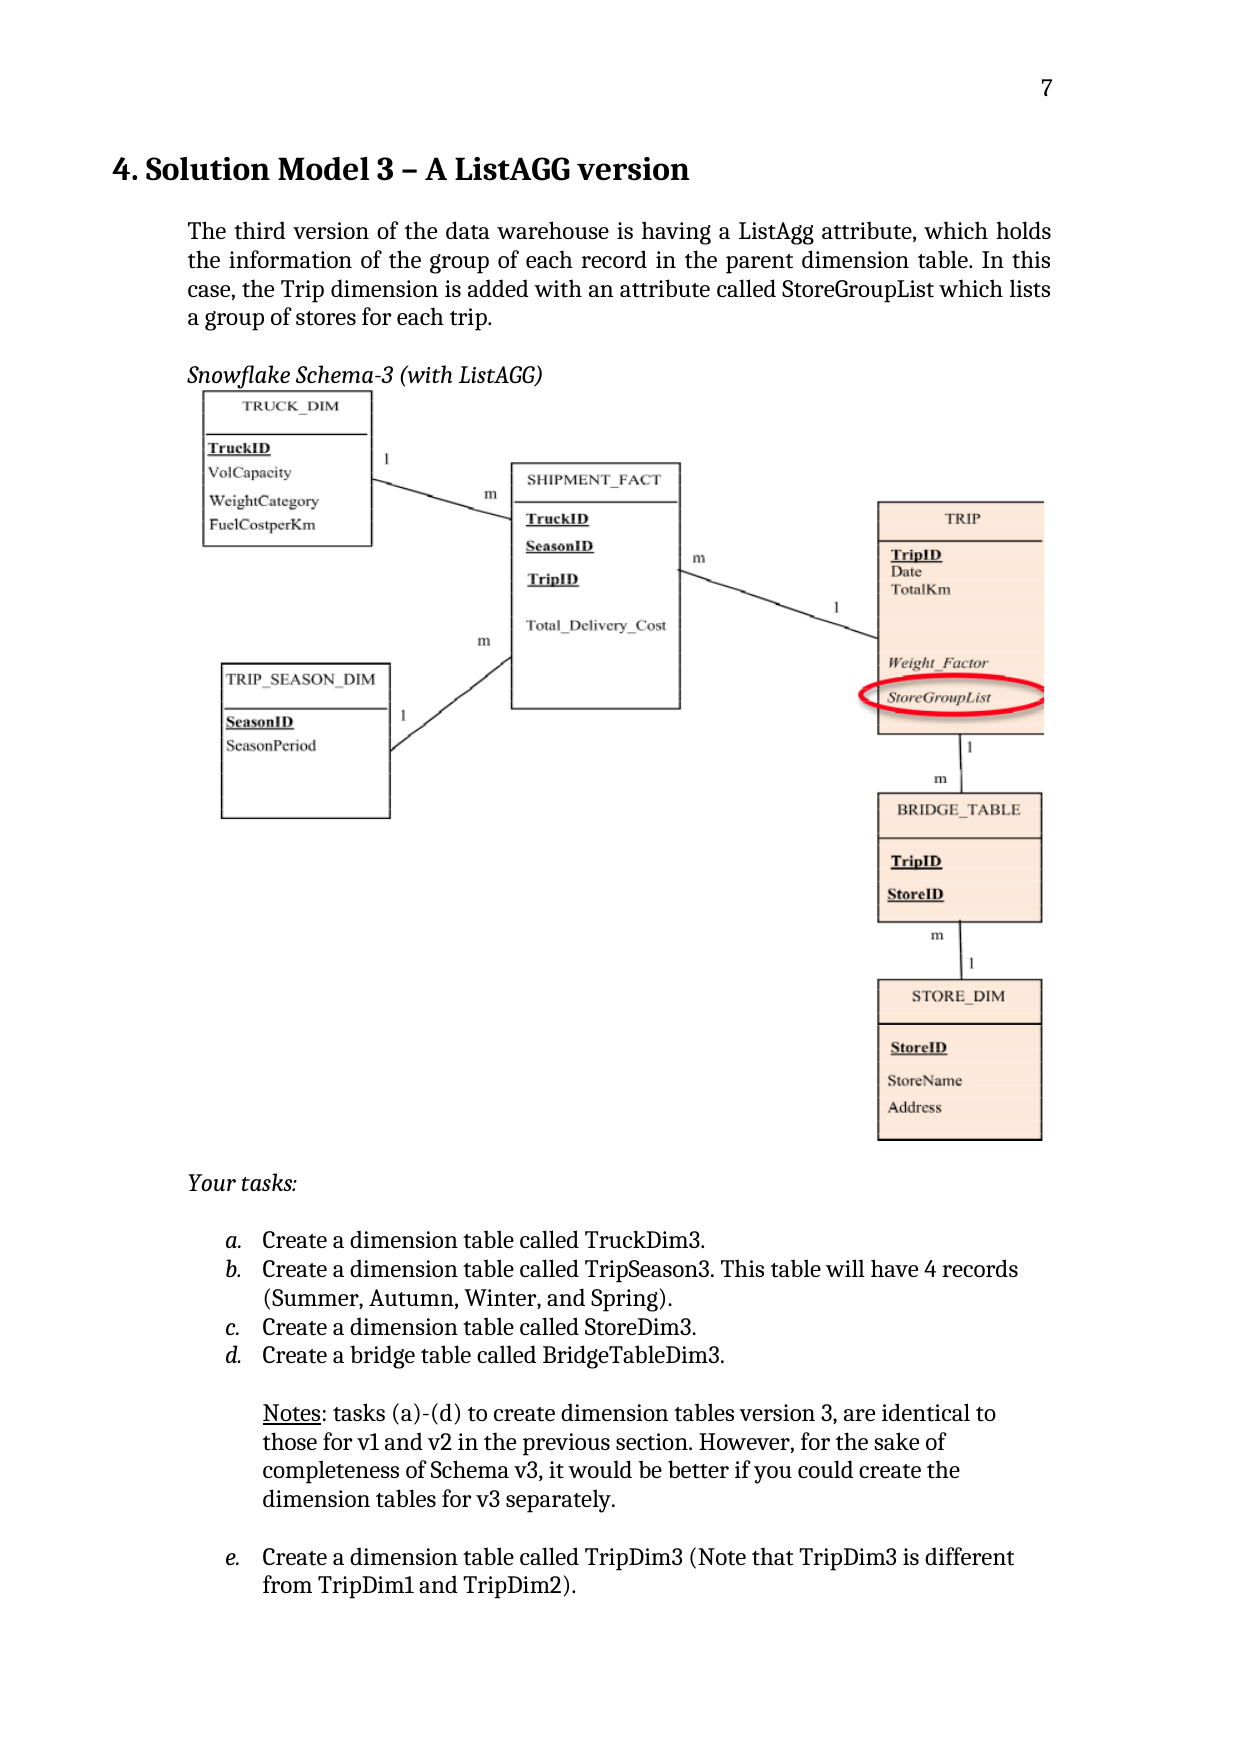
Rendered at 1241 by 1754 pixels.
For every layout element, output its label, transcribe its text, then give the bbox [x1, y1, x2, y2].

list Create a dimension table called TripDim3 (Note that TripDim3 is different from TripDim1 and TripDim2). [225, 1543, 1053, 1600]
text 4. Solution Model 3 – A ListAGG version [112, 150, 1053, 188]
list Create a bridge table called BridgeTableDim3. [225, 1341, 1053, 1370]
list Create a dimension table called StoreDim3. [225, 1313, 1053, 1341]
text Snowflake Schema-3 (with ListAGG) [187, 361, 1053, 389]
list Create a dimension table called TripSeason3. This table will have 4 records (Summer, Autumn, Winter, and Spring). [225, 1255, 1053, 1313]
list Create a dimension table called TruckDim3. [225, 1226, 1053, 1255]
text Your tasks: [187, 1169, 1053, 1198]
list Notes: tasks (a)-(d) to create dimension tables version 3, are identical to those for v1 and v2 in the previous section. However, for the sake of completeness of Schema v3, it would be better if you could create the dimension tables for v3 separately. [262, 1399, 1053, 1514]
text The third version of the data warehouse is having a ListAgg attribute, which holds the information of the group of each record in the parent dimension table. In this case, the Trip dimension is added with an attribute called StoreGroupList which lists a group of stores for each trip. [187, 217, 1053, 332]
